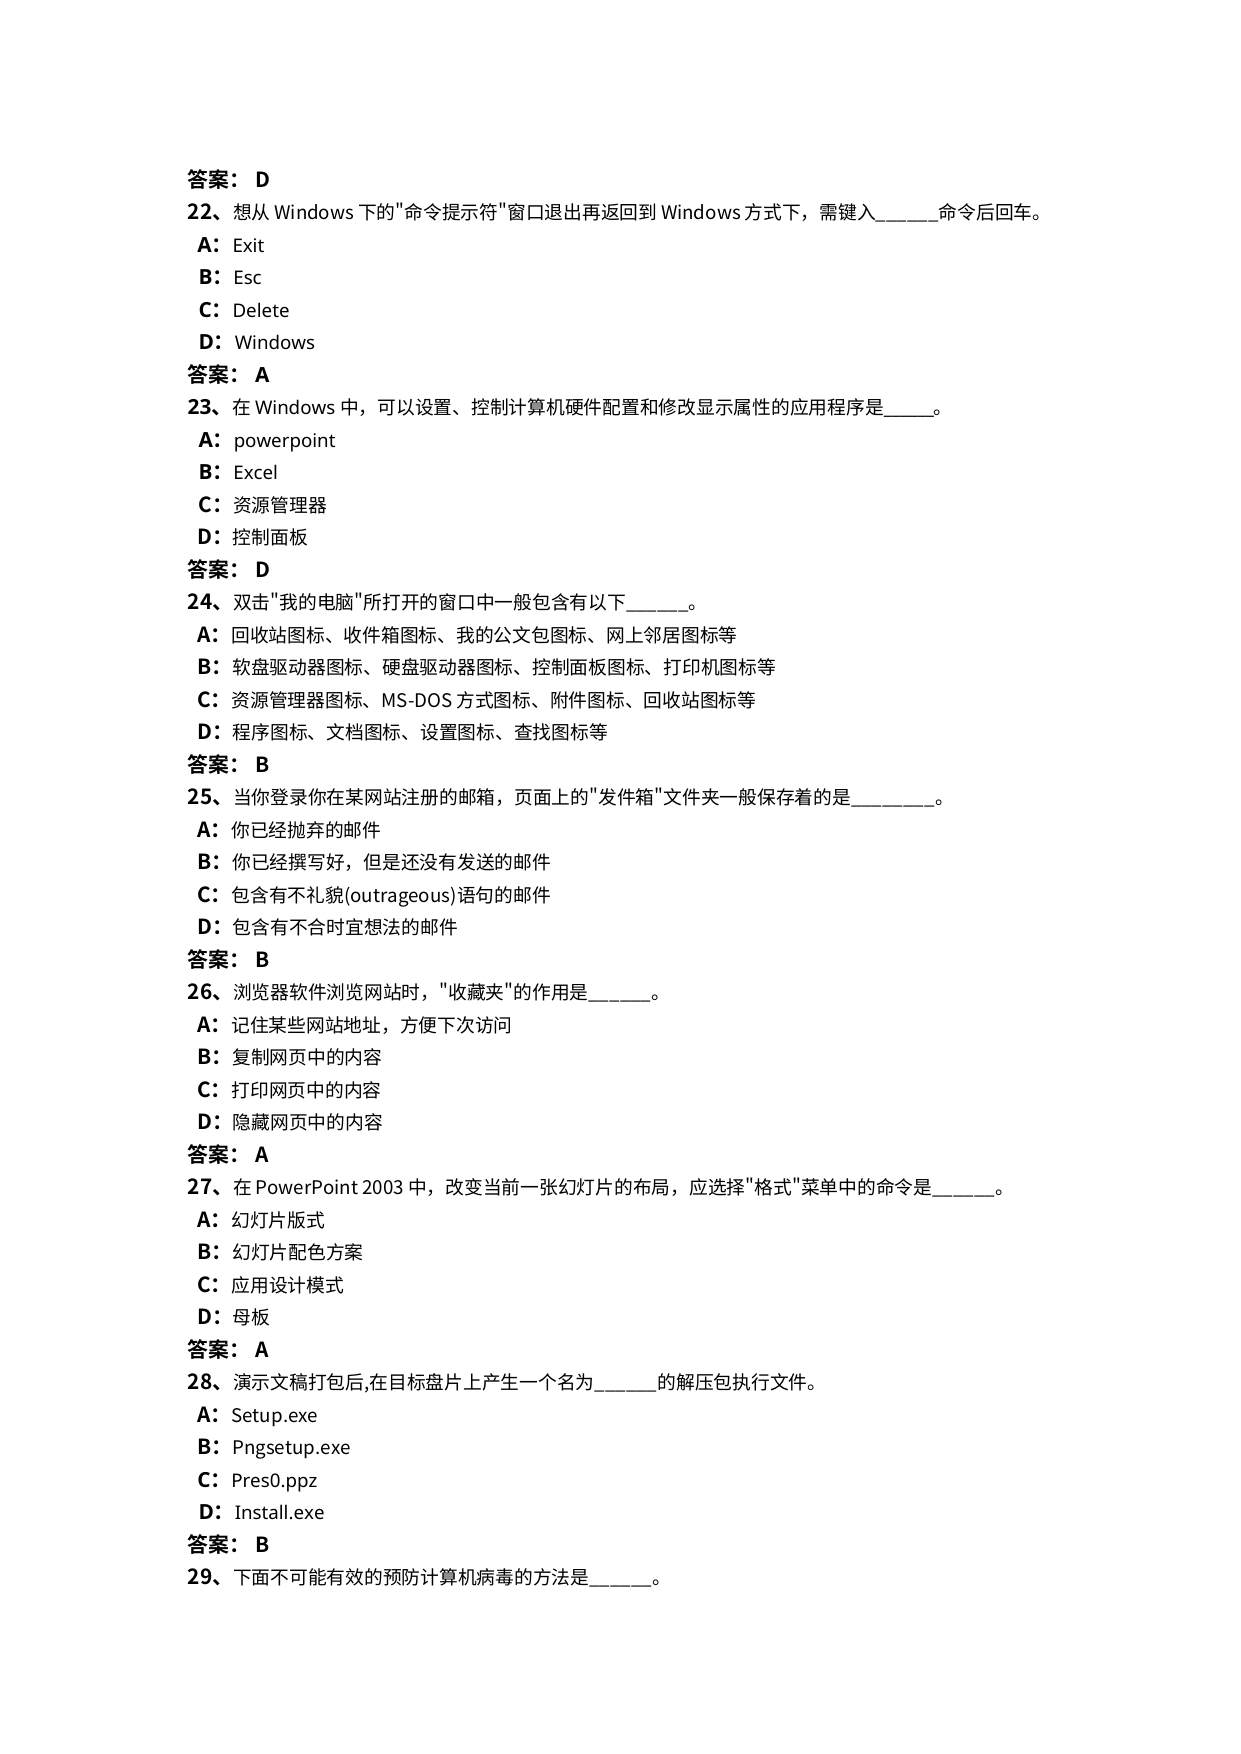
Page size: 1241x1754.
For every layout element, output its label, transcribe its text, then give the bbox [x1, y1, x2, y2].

text C：资源管理器图标、MS-DOS方式图标、附件图标、回收站图标等 [187, 682, 1053, 714]
text A：Setup.exe [187, 1397, 1053, 1429]
text A：Exit [187, 227, 1053, 259]
text C：资源管理器 [187, 487, 1053, 519]
text 答案： D [187, 162, 1053, 194]
text B：复制网页中的内容 [187, 1039, 1053, 1072]
text 答案： A [187, 1137, 1053, 1169]
text 22、想从Windows下的"命令提示符"窗口退出再返回到Windows方式下，需键入______命令后回车。 [187, 194, 1053, 227]
text D：隐藏网页中的内容 [187, 1104, 1053, 1137]
text C：Delete [187, 292, 1053, 324]
text 23、在Windows 中，可以设置、控制计算机硬件配置和修改显示属性的应用程序是______。 [187, 389, 1053, 422]
text 答案： A [187, 1332, 1053, 1364]
text B：幻灯片配色方案 [187, 1234, 1053, 1267]
text B：Excel [187, 454, 1053, 487]
text 24、双击"我的电脑"所打开的窗口中一般包含有以下______。 [187, 584, 1053, 617]
text C：Pres0.ppz [187, 1462, 1053, 1494]
text B：Pngsetup.exe [187, 1429, 1053, 1462]
text C：打印网页中的内容 [187, 1072, 1053, 1104]
text D：控制面板 [187, 519, 1053, 552]
text D：Install.exe [187, 1494, 1053, 1527]
text B：Esc [187, 259, 1053, 292]
text 答案： B [187, 747, 1053, 779]
text D：程序图标、文档图标、设置图标、查找图标等 [187, 714, 1053, 747]
text C：包含有不礼貌(outrageous)语句的邮件 [187, 877, 1053, 909]
text 26、浏览器软件浏览网站时，"收藏夹"的作用是______。 [187, 974, 1053, 1007]
text B：软盘驱动器图标、硬盘驱动器图标、控制面板图标、打印机图标等 [187, 649, 1053, 682]
text B：你已经撰写好，但是还没有发送的邮件 [187, 844, 1053, 877]
text A：记住某些网站地址，方便下次访问 [187, 1007, 1053, 1039]
text D：Windows [187, 324, 1053, 357]
text 29、下面不可能有效的预防计算机病毒的方法是______。 [187, 1559, 1053, 1592]
text A：回收站图标、收件箱图标、我的公文包图标、网上邻居图标等 [187, 617, 1053, 649]
text 答案： B [187, 942, 1053, 974]
text A：powerpoint [187, 422, 1053, 454]
text C：应用设计模式 [187, 1267, 1053, 1299]
text 28、演示文稿打包后,在目标盘片上产生一个名为______的解压包执行文件。 [187, 1364, 1053, 1397]
text 25、当你登录你在某网站注册的邮箱，页面上的"发件箱"文件夹一般保存着的是________。 [187, 779, 1053, 812]
text D：母板 [187, 1299, 1053, 1332]
text A：你已经抛弃的邮件 [187, 812, 1053, 844]
text 答案： B [187, 1527, 1053, 1559]
text 27、在PowerPoint 2003中，改变当前一张幻灯片的布局，应选择"格式"菜单中的命令是______。 [187, 1169, 1053, 1202]
text D：包含有不合时宜想法的邮件 [187, 909, 1053, 942]
text A：幻灯片版式 [187, 1202, 1053, 1234]
text 答案： D [187, 552, 1053, 584]
text 答案： A [187, 357, 1053, 389]
